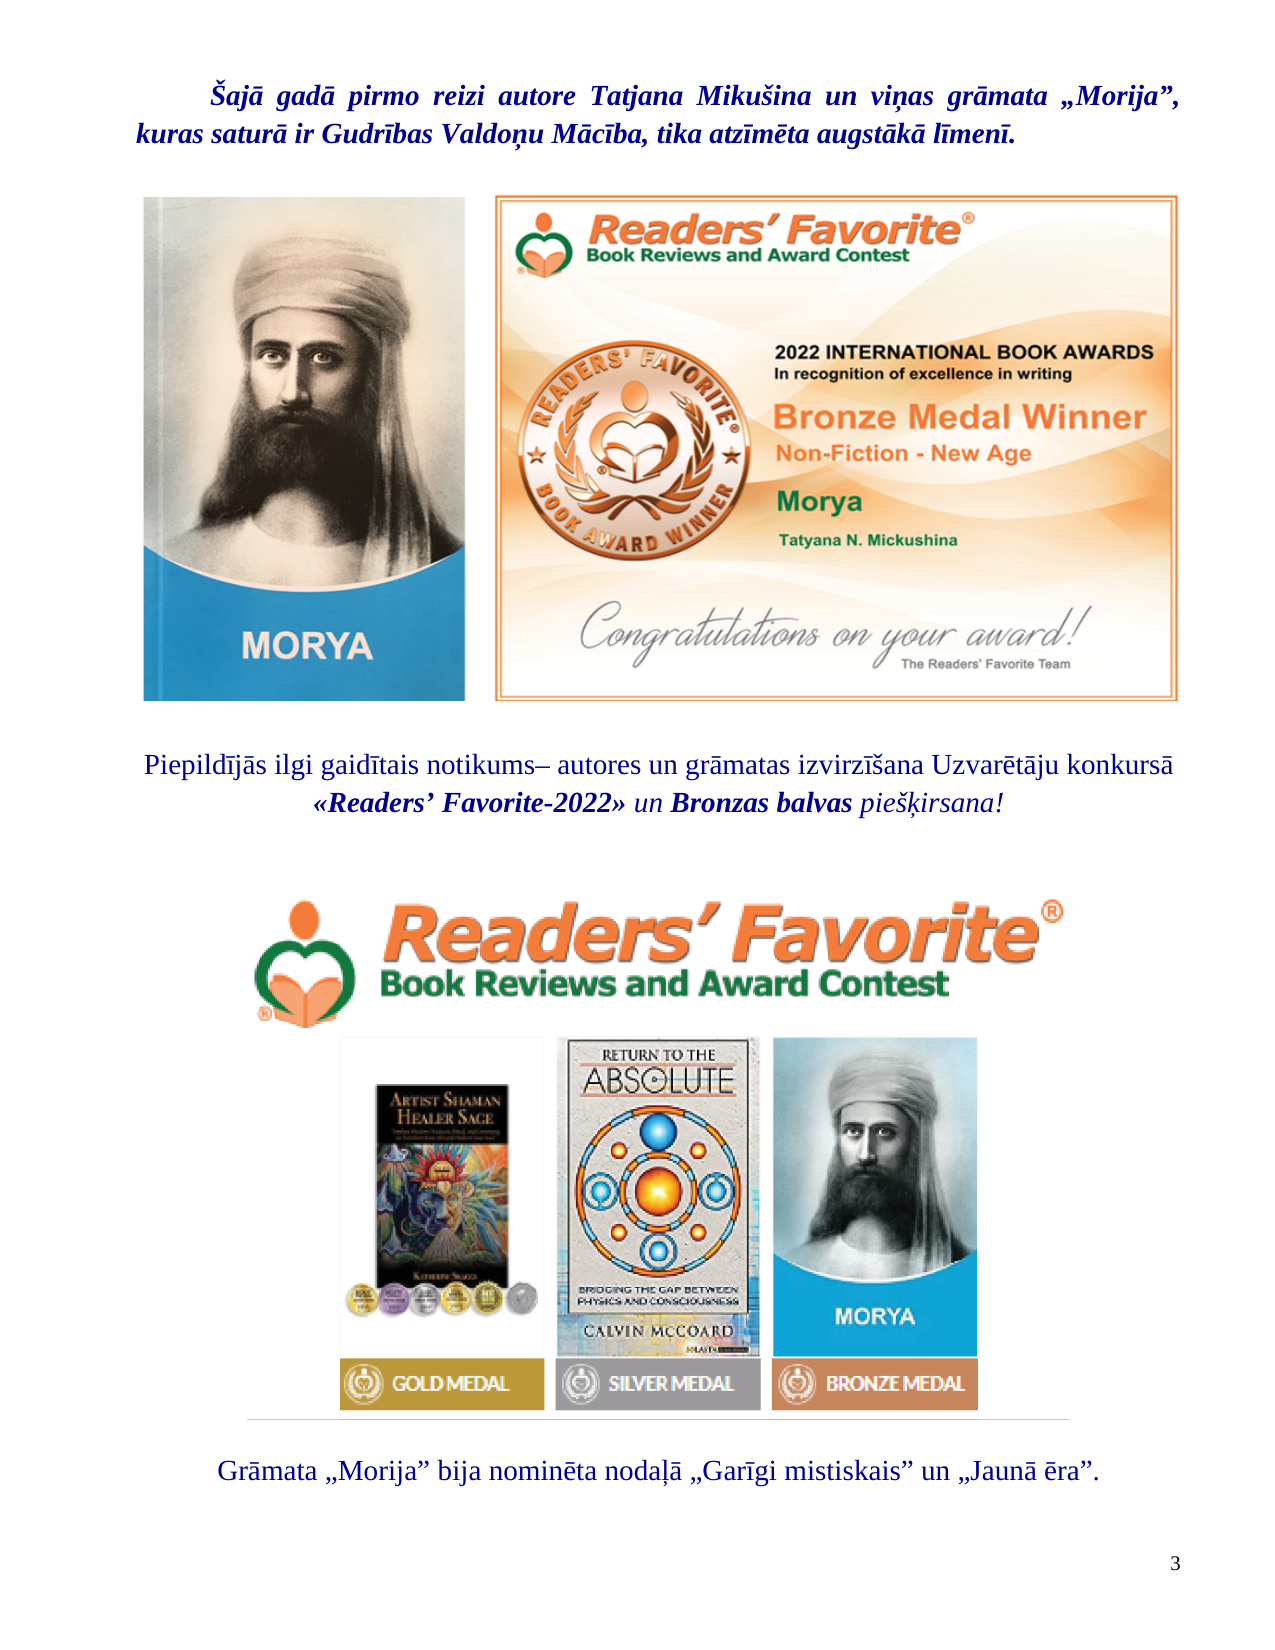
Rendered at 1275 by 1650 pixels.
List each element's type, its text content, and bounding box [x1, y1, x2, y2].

text Piepildījās ilgi gaidītais notikums– autores un grāmatas izvirzīšana Uzvarētāju konkursā «Readers’ Favorite-2022» un Bronzas balvas piešķirsana! [136, 747, 1181, 819]
text Grāmata „Morija” bija nominēta nodaļā „Garīgi mistiskais” un „Jaunā ēra”. [136, 1453, 1181, 1486]
picture [247, 890, 1070, 1420]
picture [137, 188, 1180, 701]
text Šajā gadā pirmo reizi autore Tatjana Mikušina un viņas grāmata „Morija”, kuras saturā ir Gudrības Valdoņu Mācība, tika atzīmēta augstākā līmenī. [136, 78, 1181, 150]
